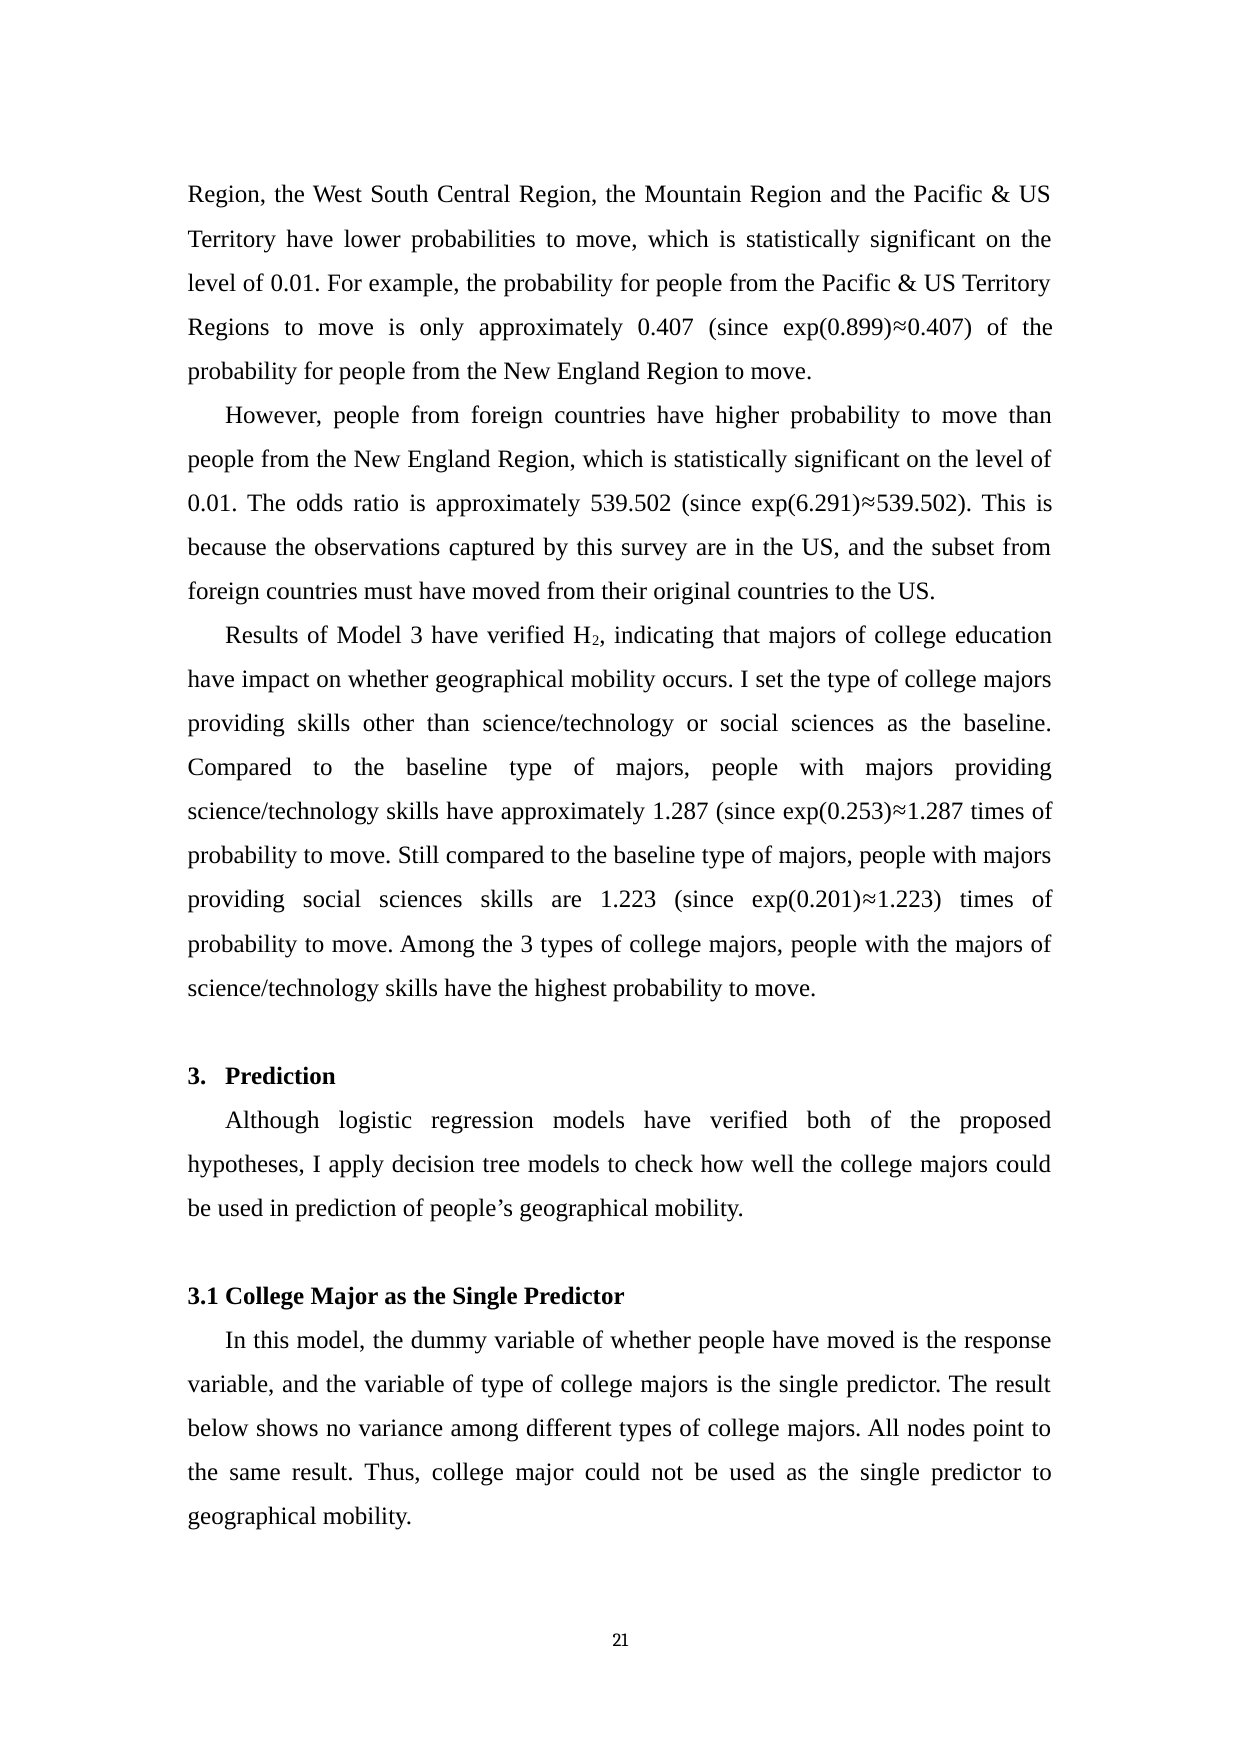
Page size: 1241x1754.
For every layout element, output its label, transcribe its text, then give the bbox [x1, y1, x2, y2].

text However, people from foreign countries have higher probability to move than people from the New England Region, which is statistically significant on the level of 0.01. The odds ratio is approximately 539.502 (since exp(6.291)539.502). This is because the observations captured by this survey are in the US, and the subset from foreign countries must have moved from their original countries to the US. [187, 392, 1053, 613]
list College Major as the Single Predictor [187, 1273, 1053, 1318]
list Prediction [187, 1053, 1053, 1097]
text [187, 172, 1053, 392]
text In this model, the dummy variable of whether people have moved is the response variable, and the variable of type of college majors is the single predictor. The result below shows no variance among different types of college majors. All nodes point to the same result. Thus, college major could not be used as the single predictor to geographical mobility. [187, 1318, 1053, 1538]
text Although logistic regression models have verified both of the proposed hypotheses, I apply decision tree models to check how well the college majors could be used in prediction of people’s geographical mobility. [187, 1097, 1053, 1229]
text Results of Model 3 have verified H2, indicating that majors of college education have impact on whether geographical mobility occurs. I set the type of college majors providing skills other than science/technology or social sciences as the baseline. Compared to the baseline type of majors, people with majors providing science/technology skills have approximately 1.287 (since exp(0.253)1.287 times of probability to move. Still compared to the baseline type of majors, people with majors providing social sciences skills are 1.223 (since exp(0.201)1.223) times of probability to move. Among the 3 types of college majors, people with the majors of science/technology skills have the highest probability to move. [187, 613, 1053, 1009]
